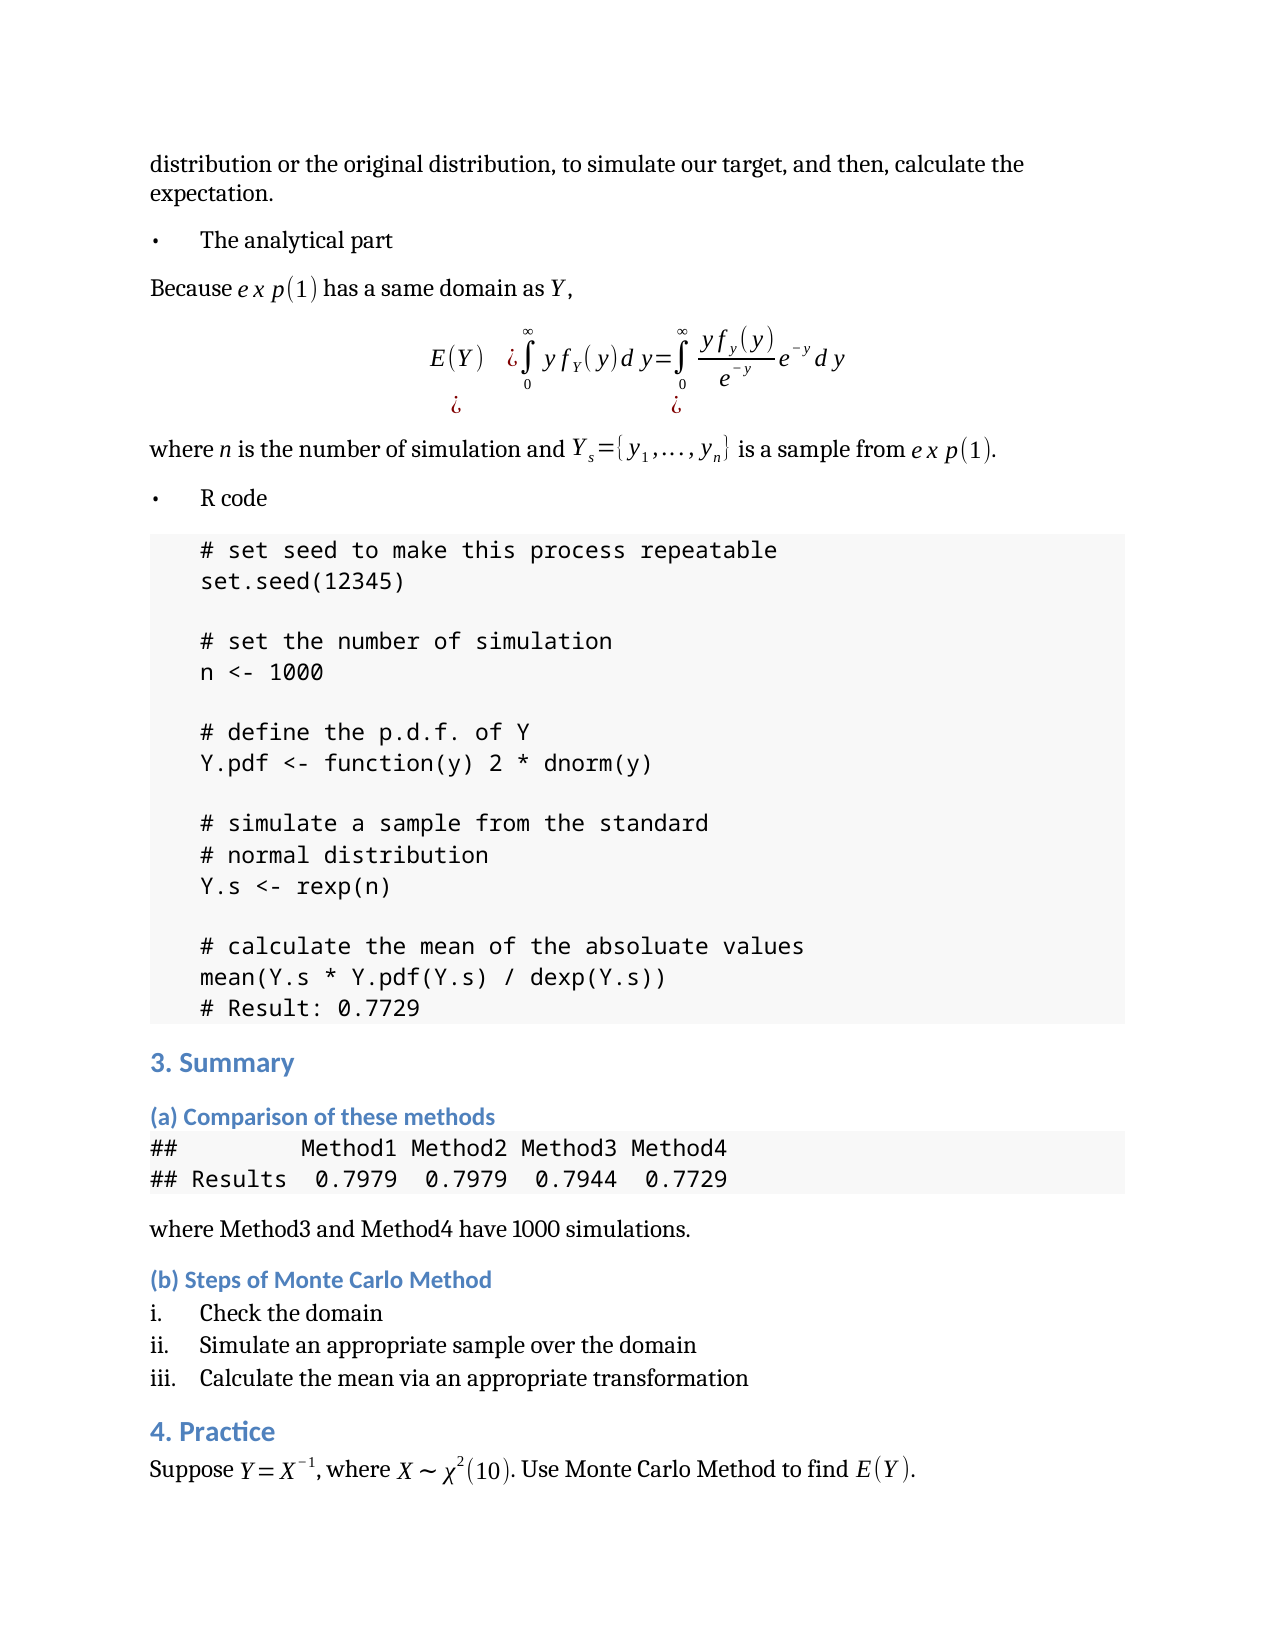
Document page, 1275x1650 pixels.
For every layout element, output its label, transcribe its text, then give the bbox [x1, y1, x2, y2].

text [150, 150, 1125, 207]
list Calculate the mean via an appropriate transformation [150, 1364, 1125, 1392]
list # set seed to make this process repeatable set.seed(12345) # set the number of simulation n <- 1000 # define the p.d.f. of Y Y.pdf <- function(y) 2 * dnorm(y) # simulate a sample from the standard # normal distribution Y.s <- rexp(n) # calculate the mean of the absoluate values mean(Y.s * Y.pdf(Y.s) / dexp(Y.s)) # Result: 0.7729 [150, 534, 1125, 1024]
list R code [150, 484, 1125, 513]
text where is the number of simulation and is a sample from . [150, 434, 1125, 465]
text where Method3 and Method4 have 1000 simulations. [150, 1215, 1125, 1243]
subtitle (a) Comparison of these methods [150, 1101, 1125, 1131]
subtitle 4. Practice [150, 1413, 1125, 1449]
text Because has a same domain as , [150, 274, 1125, 304]
list Check the domain [150, 1299, 1125, 1327]
subtitle 3. Summary [150, 1044, 1125, 1080]
list The analytical part [150, 226, 1125, 255]
text ## Method1 Method2 Method3 Method4 ## Results 0.7979 0.7979 0.7944 0.7729 [150, 1131, 1125, 1194]
text Suppose , where . Use Monte Carlo Method to find . [150, 1453, 1125, 1486]
subtitle (b) Steps of Monte Carlo Method [150, 1264, 1125, 1295]
list Simulate an appropriate sample over the domain [150, 1331, 1125, 1360]
